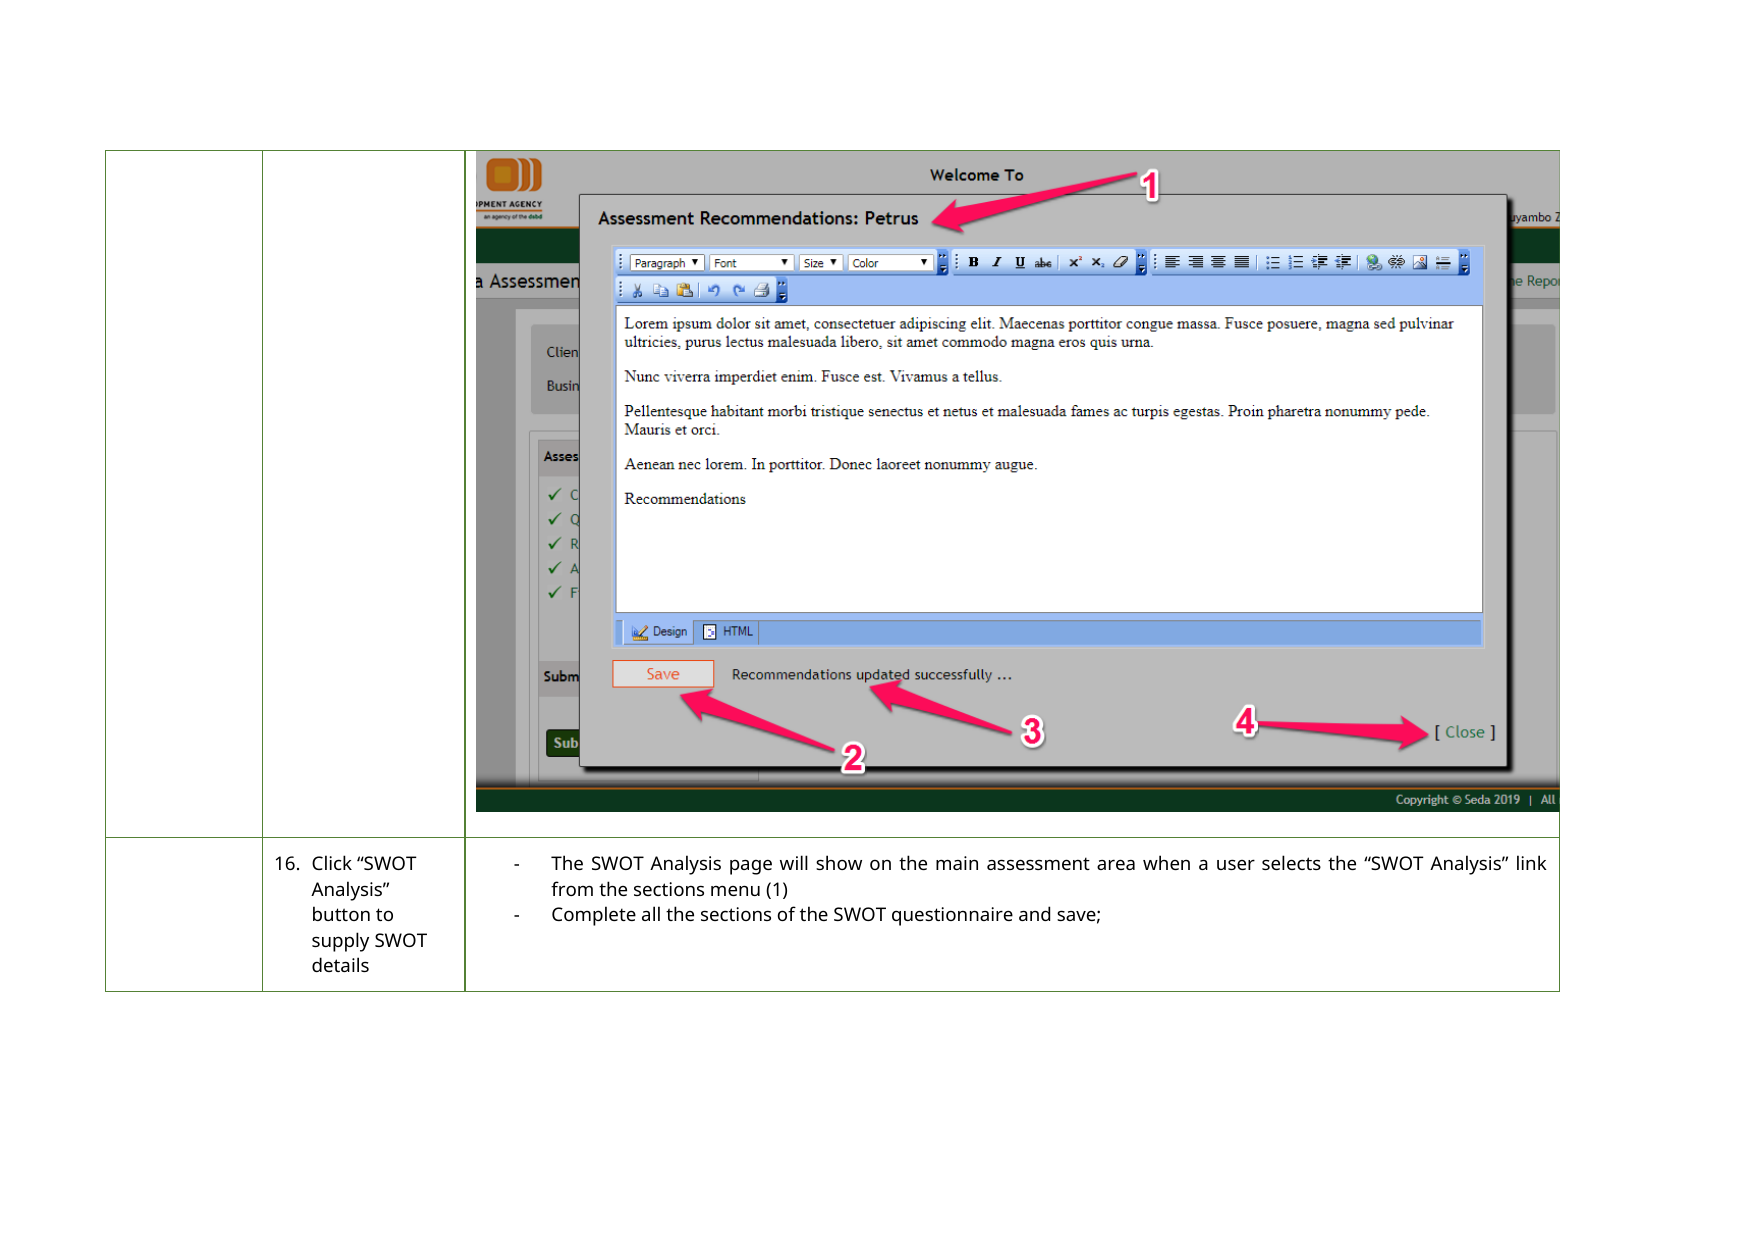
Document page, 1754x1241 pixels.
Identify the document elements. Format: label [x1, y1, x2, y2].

table_cell [466, 151, 1559, 837]
table_cell [263, 151, 464, 837]
table_cell [263, 838, 464, 991]
table_cell [466, 838, 1559, 991]
table_cell [106, 151, 262, 837]
table_cell [106, 838, 262, 991]
picture [476, 151, 1560, 812]
